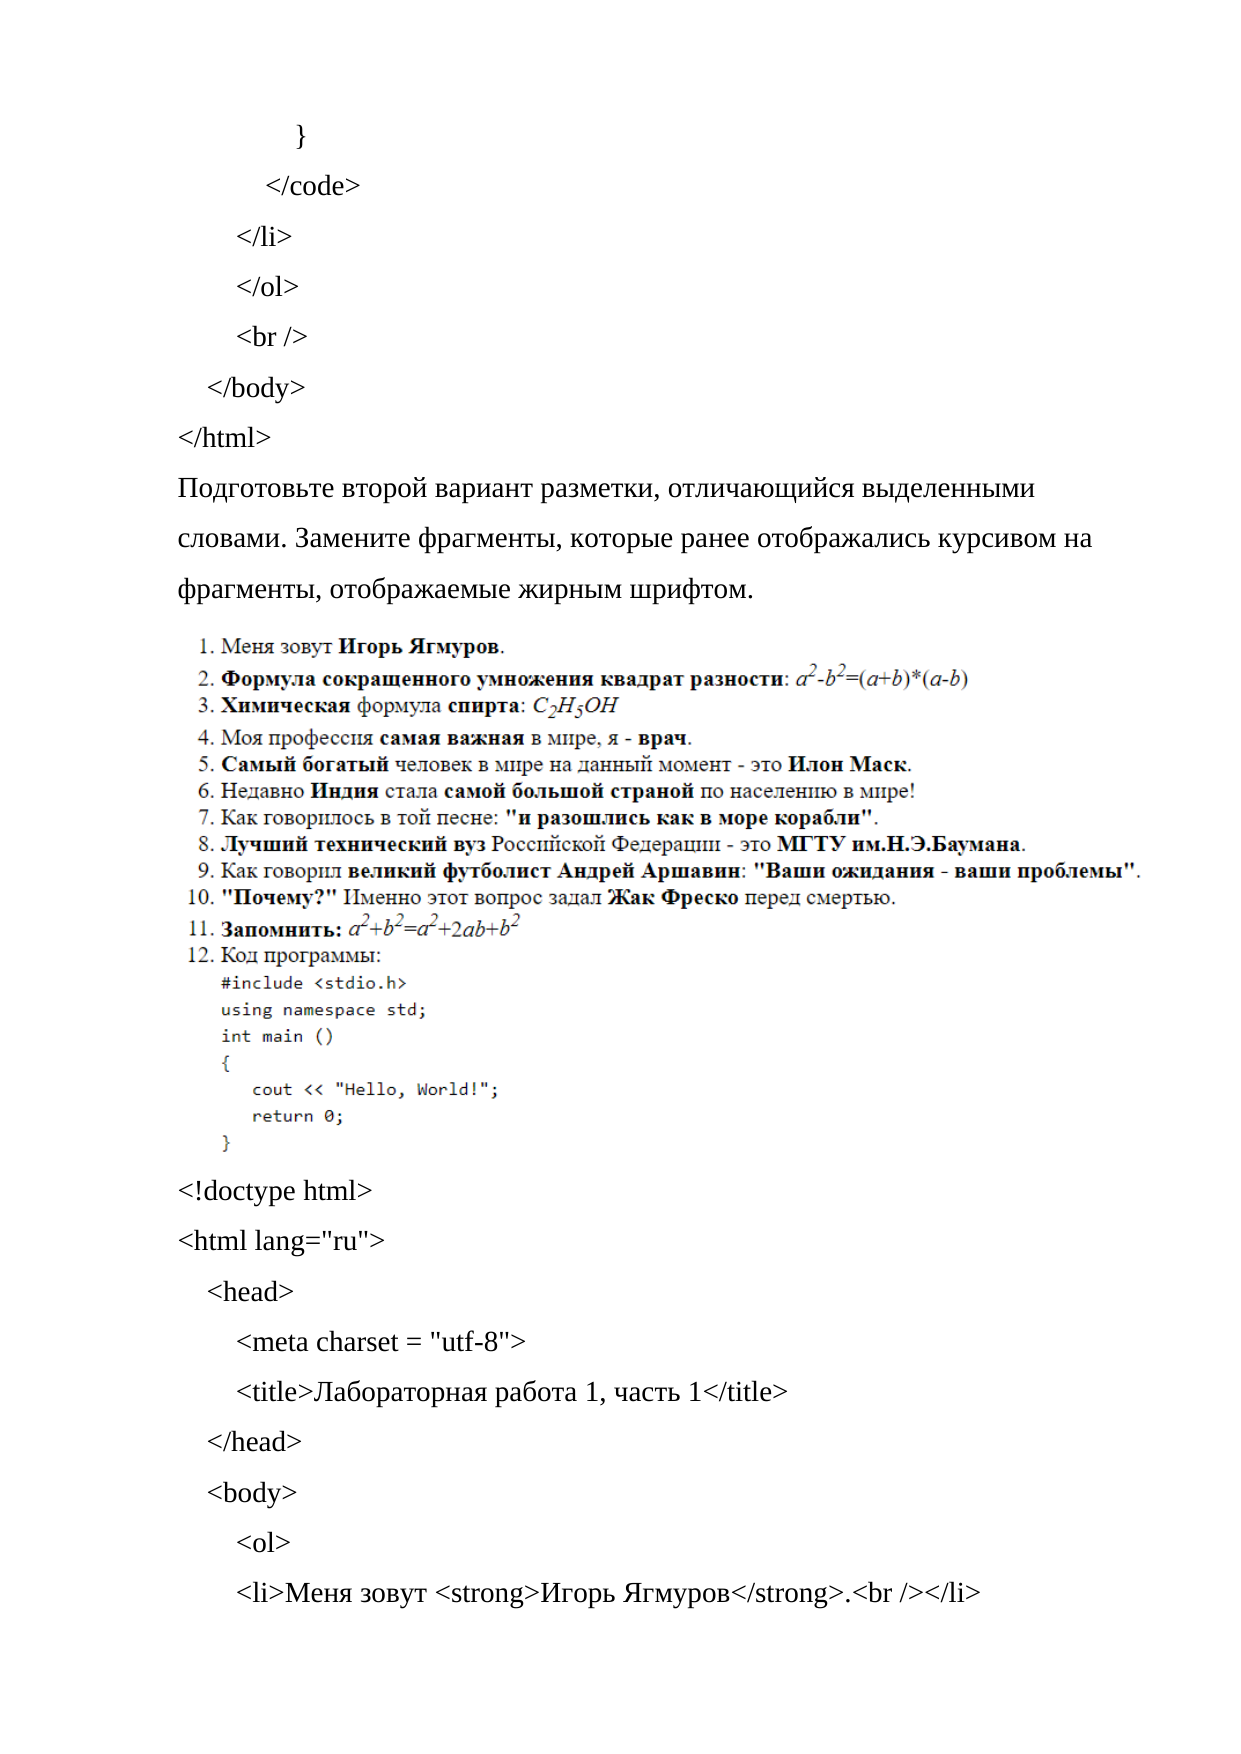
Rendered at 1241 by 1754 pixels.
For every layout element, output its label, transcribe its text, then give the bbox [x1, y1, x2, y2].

text <meta charset = "utf-8"> [177, 1324, 1152, 1357]
text <!doctype html> [177, 1173, 1152, 1207]
text </li> [177, 219, 1152, 252]
text <title>Лабораторная работа 1, часть 1</title> [177, 1374, 1152, 1408]
text </code> [177, 168, 1152, 202]
text </body> [177, 370, 1152, 403]
text <br /> [177, 319, 1152, 353]
picture [177, 621, 1152, 1161]
text </html> [177, 420, 1152, 453]
text <body> [177, 1475, 1152, 1508]
text <html lang="ru"> [177, 1223, 1152, 1257]
text <head> [177, 1274, 1152, 1307]
text <ol> [177, 1525, 1152, 1559]
text Подготовьте второй вариант разметки, отличающийся выделенными словами. Замените фрагменты, которые ранее отображались курсивом на фрагменты, отображаемые жирным шрифтом. [177, 470, 1152, 604]
text <li>Меня зовут <strong>Игорь Ягмуров</strong>.<br /></li> [177, 1576, 1152, 1609]
text } [177, 118, 1152, 152]
text </ol> [177, 269, 1152, 303]
text </head> [177, 1424, 1152, 1458]
